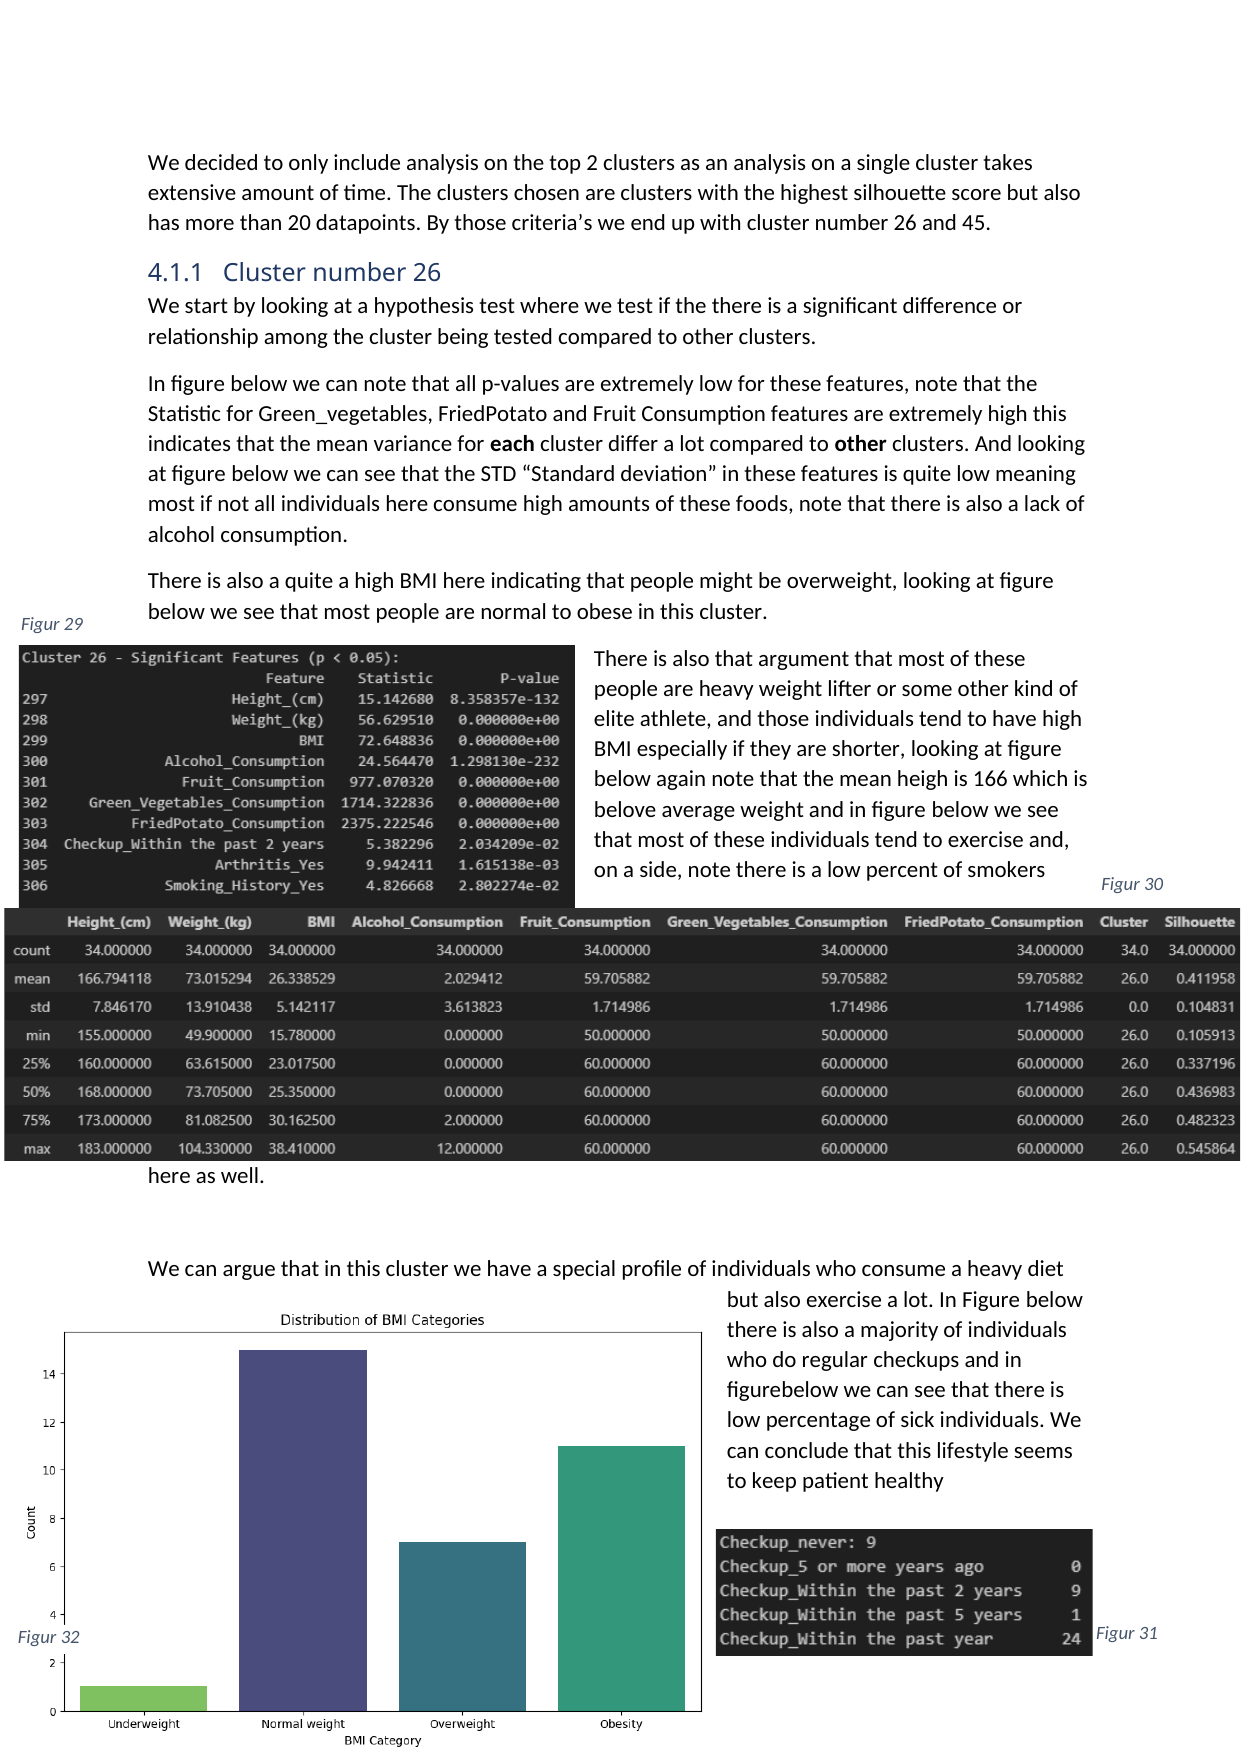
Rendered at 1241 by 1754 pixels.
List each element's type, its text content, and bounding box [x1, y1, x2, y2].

text We decided to only include analysis on the top 2 clusters as an analysis on a single cluster takes extensive amount of time. The clusters chosen are clusters with the highest silhouette score but also has more than 20 datapoints. By those criteria’s we end up with cluster number 26 and 45. [148, 148, 1093, 236]
text There is also that argument that most of these people are heavy weight lifter or some other kind of elite athlete, and those individuals tend to have high BMI especially if they are shorter, looking at figure 30 again note that the mean heigh is 166 which is belove average weight and in figure 33 we see that most of these individuals tend to exercise and, on a side, note there is a low percent of smokers here as well. [148, 1161, 1093, 1189]
picture [4, 645, 1241, 1161]
picture [18, 1305, 708, 1754]
subtitle Cluster number 26 [148, 255, 1093, 289]
text We start by looking at a hypothesis test where we test if the there is a significant difference or relationship among the cluster being tested compared to other clusters. [148, 292, 1093, 350]
text There is also that argument that most of these people are heavy weight lifter or some other kind of elite athlete, and those individuals tend to have high BMI especially if they are shorter, looking at figure 30 again note that the mean heigh is 166 which is belove average weight and in figure 33 we see that most of these individuals tend to exercise and, on a side, note there is a low percent of smokers here as well. [148, 644, 1093, 908]
text We can argue that in this cluster we have a special profile of individuals who consume a heavy diet but also exercise a lot. In Figure 31 there is also a majority of individuals who do regular checkups and in figure 34 we can see that there is low percentage of sick individuals. We can conclude that this lifestyle seems to keep patient healthy [148, 1254, 1093, 1494]
picture [715, 1529, 1093, 1656]
text In figure 29 we can note that all p-values are extremely low for these features, note that the Statistic for Green_vegetables, FriedPotato and Fruit Consumption features are extremely high this indicates that the mean variance for each cluster differ a lot compared to other clusters. And looking at figure 30 we can see that the STD “Standard deviation” in these features is quite low meaning most if not all individuals here consume high amounts of these foods, note that there is also a lack of alcohol consumption. [148, 369, 1093, 548]
text There is also a quite a high BMI here indicating that people might be overweight, looking at figure 32 we see that most people are normal to obese in this cluster. [148, 567, 1093, 625]
